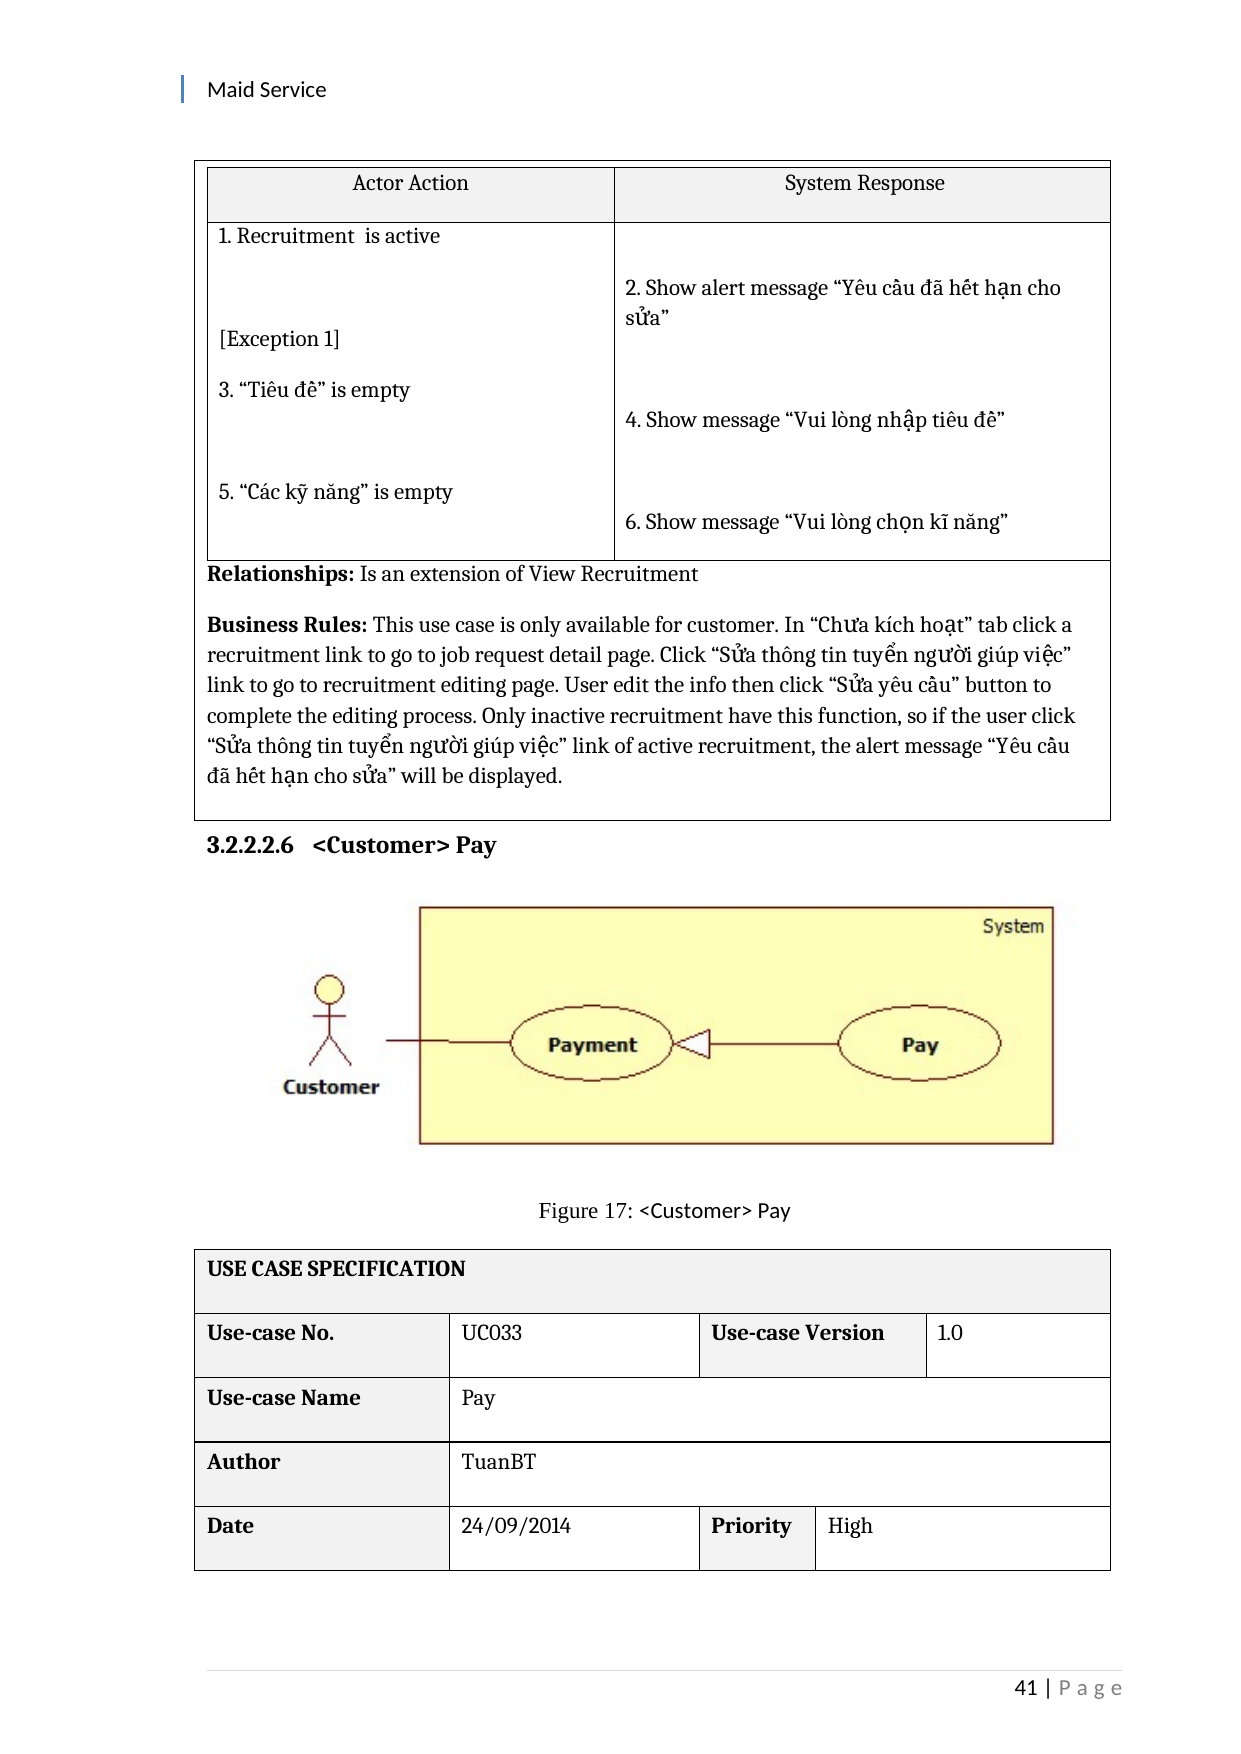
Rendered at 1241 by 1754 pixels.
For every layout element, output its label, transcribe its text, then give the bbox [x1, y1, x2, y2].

table_cell TuanBT [450, 1443, 1110, 1506]
table_cell Use-case No. [195, 1314, 449, 1377]
table_cell Date [195, 1507, 449, 1570]
table_cell Pay [450, 1378, 1110, 1441]
table_cell Use-case Version [700, 1314, 926, 1377]
table_cell 1.0 [927, 1314, 1110, 1377]
table_cell UC033 [450, 1314, 699, 1377]
subtitle <Customer> Pay [207, 831, 1122, 860]
table_cell 24/09/2014 [450, 1507, 699, 1570]
picture [240, 872, 1088, 1180]
table_header USE CASE SPECIFICATION [195, 1250, 1110, 1313]
table_cell Use-case Name [195, 1378, 449, 1441]
table_cell Author [195, 1443, 449, 1506]
table_cell High [816, 1507, 1110, 1570]
table_cell Priority [700, 1507, 815, 1570]
